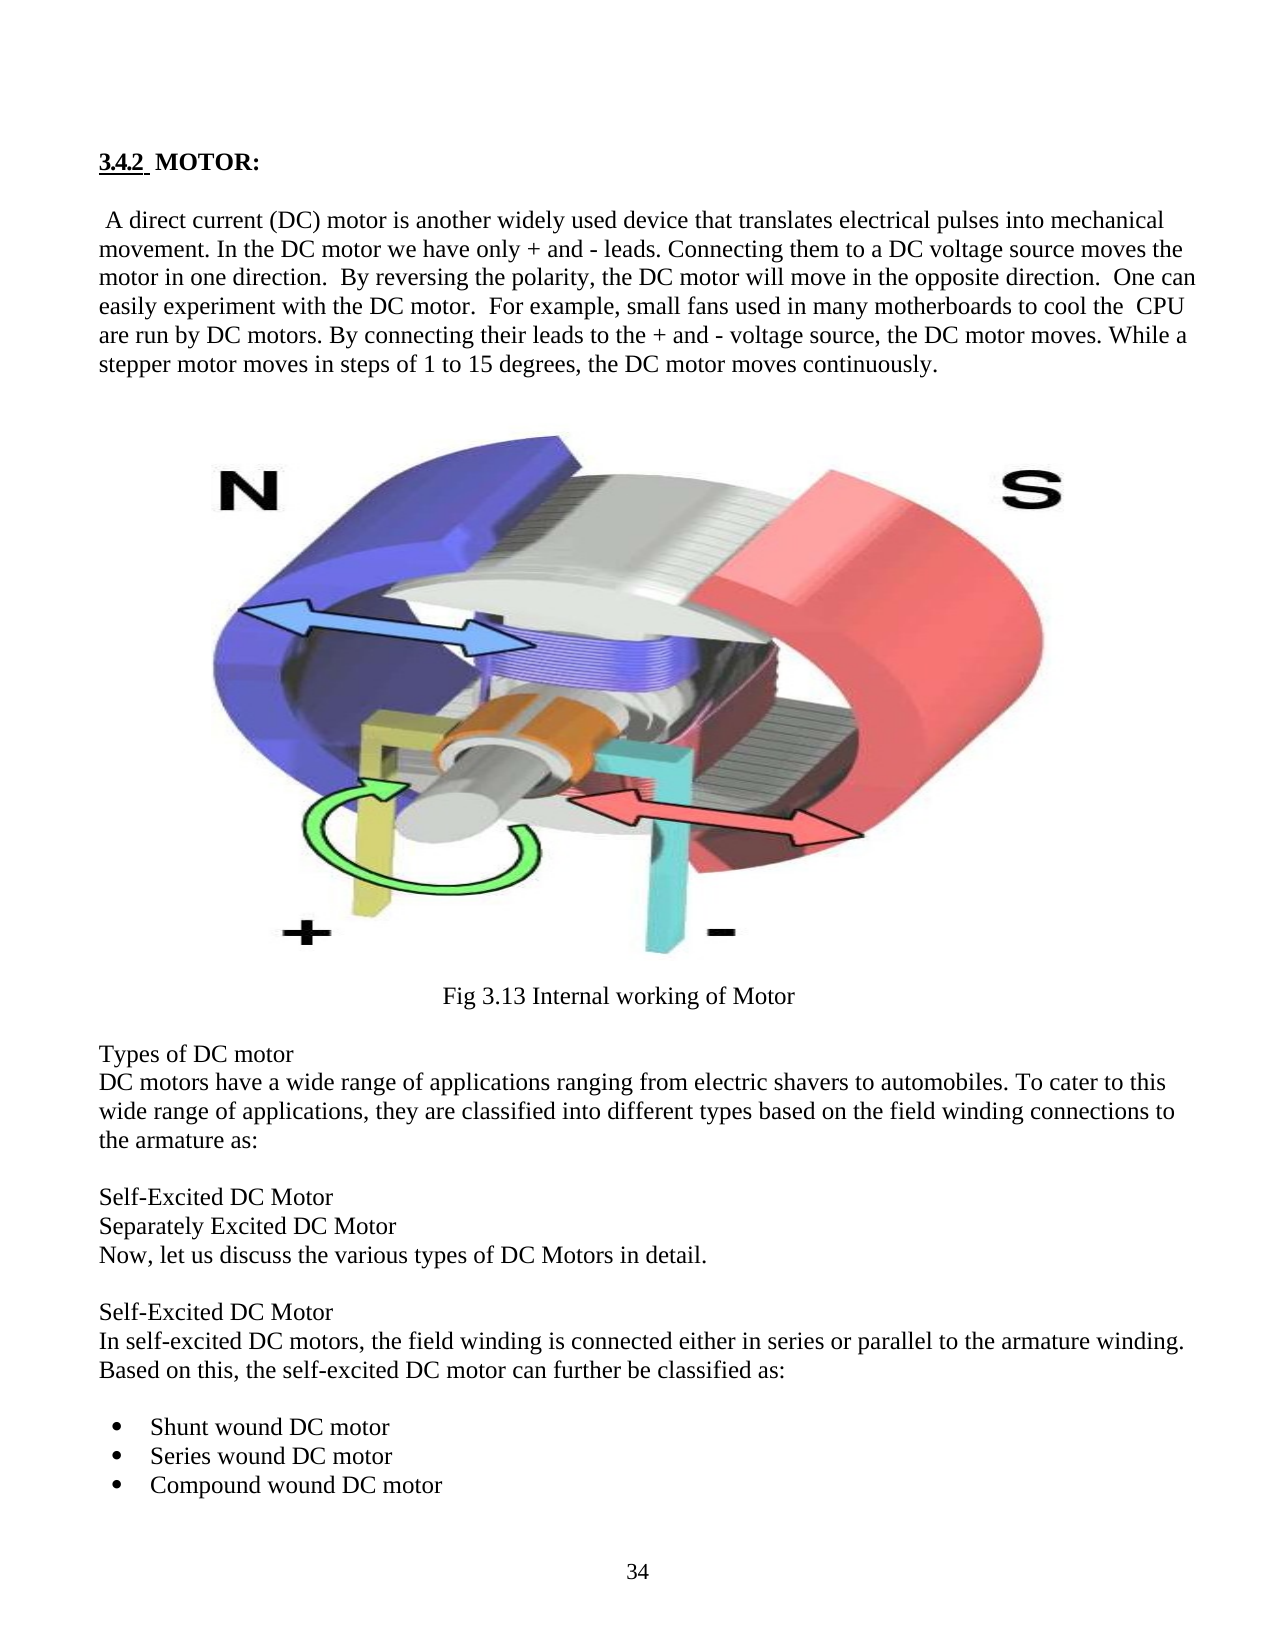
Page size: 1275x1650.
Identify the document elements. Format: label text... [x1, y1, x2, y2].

subtitle In self-excited DC motors, the field winding is connected either in series or parallel to the armature winding. Based on this, the self-excited DC motor can further be classified as: [98, 1326, 1200, 1384]
subtitle DC motors have a wide range of applications ranging from electric shavers to automobiles. To cater to this wide range of applications, they are classified into different types based on the field winding connections to the armature as: [98, 1067, 1200, 1154]
subtitle Separately Excited DC Motor [98, 1211, 1200, 1240]
subtitle Shunt wound DC motor [112, 1412, 1200, 1441]
subtitle Types of DC motor [98, 1039, 1200, 1067]
subtitle A direct current (DC) motor is another widely used device that translates electrical pulses into mechanical movement. In the DC motor we have only + and - leads. Connecting them to a DC voltage source moves the motor in one direction. By reversing the polarity, the DC motor will move in the opposite direction. One can easily experiment with the DC motor. For example, small fans used in many motherboards to cool the CPU are run by DC motors. By connecting their leads to the + and - voltage source, the DC motor moves. While a stepper motor moves in steps of 1 to 15 degrees, the DC motor moves continuously. [98, 205, 1200, 377]
subtitle Self-Excited DC Motor [98, 1182, 1200, 1211]
subtitle Fig 3.13 Internal working of Motor [98, 981, 1200, 1010]
subtitle Now, let us discuss the various types of DC Motors in detail. [98, 1240, 1200, 1269]
subtitle Compound wound DC motor [112, 1470, 1200, 1499]
subtitle Self-Excited DC Motor [98, 1297, 1200, 1326]
subtitle Series wound DC motor [112, 1441, 1200, 1470]
subtitle MOTOR: [98, 147, 1200, 176]
picture [211, 423, 1065, 961]
